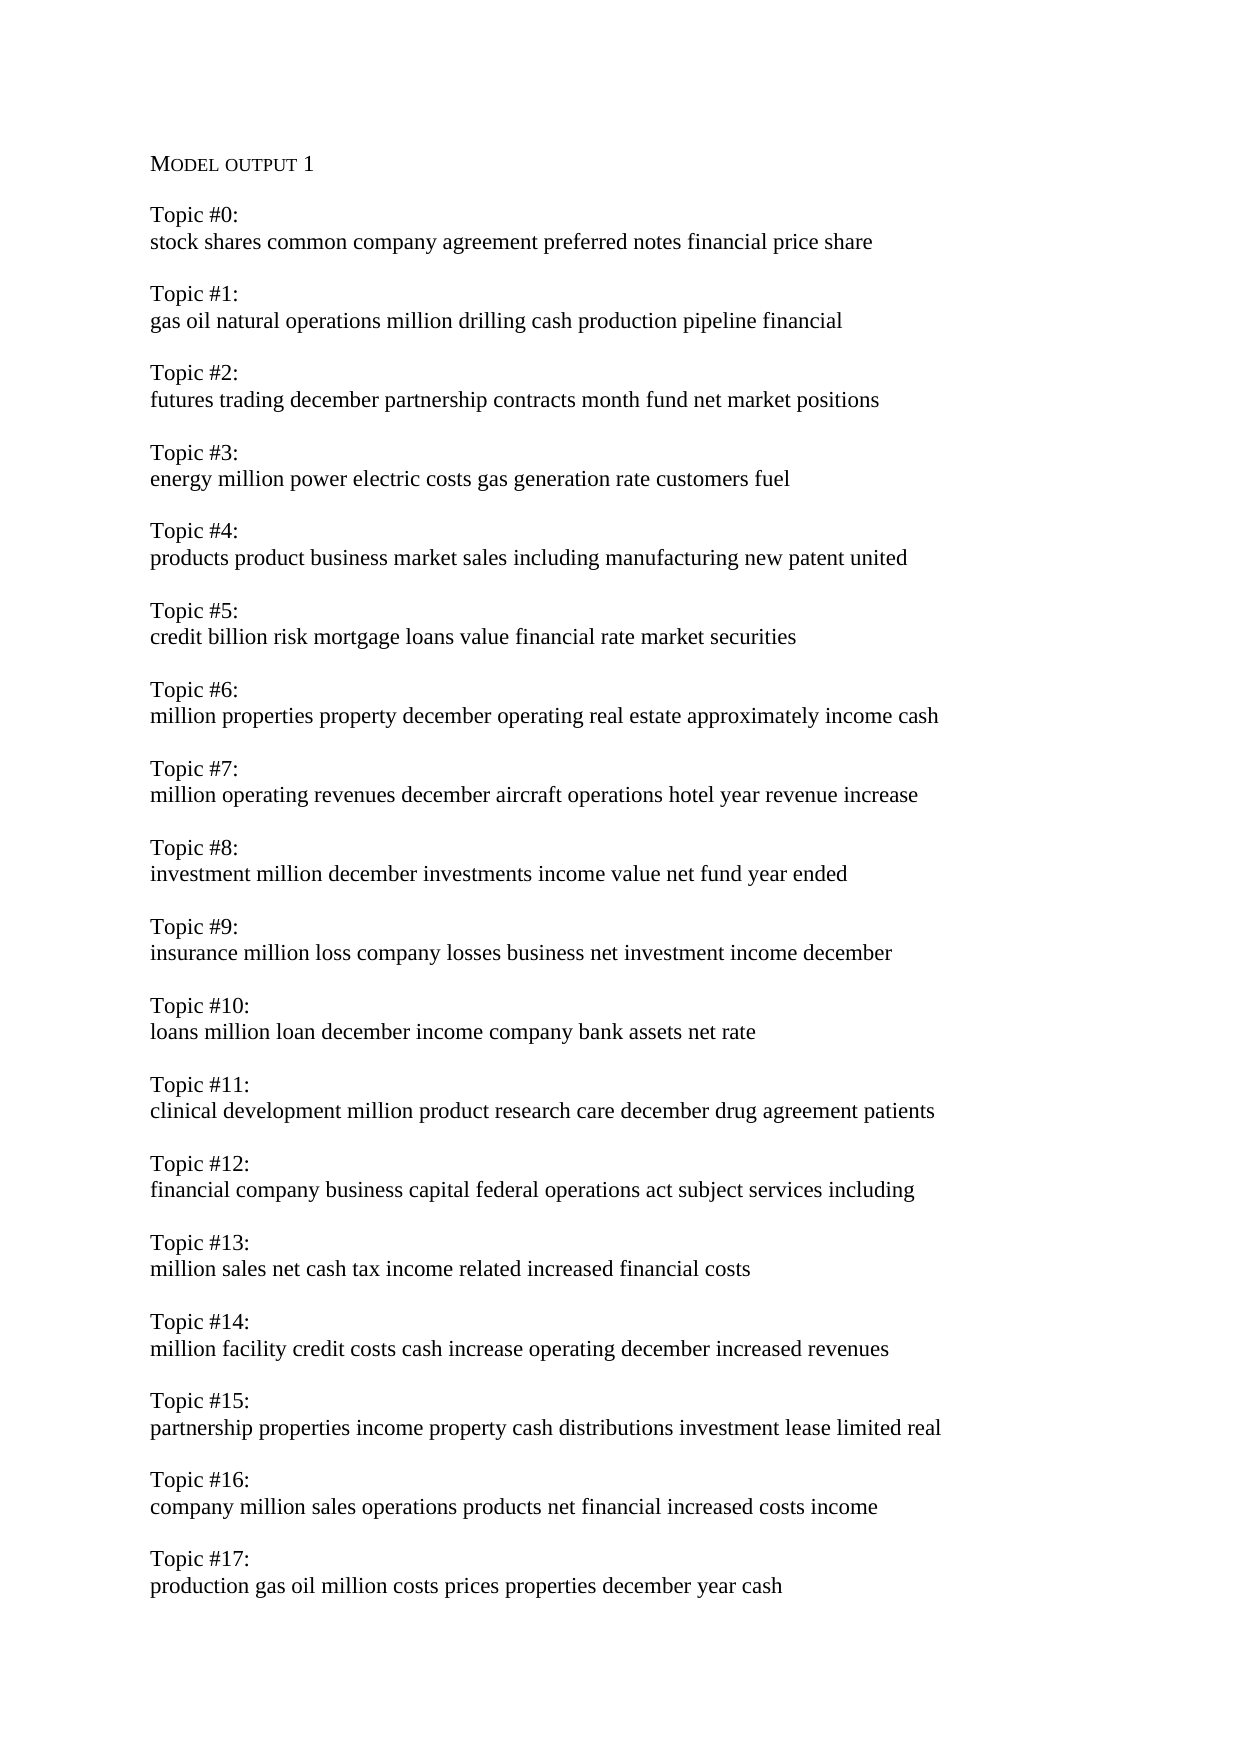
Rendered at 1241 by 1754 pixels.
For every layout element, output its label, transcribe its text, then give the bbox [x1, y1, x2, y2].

text insurance million loss company losses business net investment income december [150, 939, 1090, 966]
text Topic #11: [150, 1071, 1090, 1097]
text million facility credit costs cash increase operating december increased revenues [150, 1334, 1090, 1361]
text Model output 1 [150, 150, 1090, 176]
text Topic #17: [150, 1545, 1090, 1572]
text Topic #10: [150, 992, 1090, 1018]
text Topic #16: [150, 1466, 1090, 1493]
text million sales net cash tax income related increased financial costs [150, 1256, 1090, 1282]
text Topic #7: [150, 755, 1090, 781]
text Topic #12: [150, 1150, 1090, 1176]
text Topic #3: [150, 438, 1090, 465]
text Topic #15: [150, 1387, 1090, 1414]
text Topic #1: [150, 280, 1090, 307]
text Topic #5: [150, 597, 1090, 623]
text Topic #8: [150, 834, 1090, 860]
text futures trading december partnership contracts month fund net market positions [150, 386, 1090, 412]
text energy million power electric costs gas generation rate customers fuel [150, 465, 1090, 491]
text partnership properties income property cash distributions investment lease limited real [150, 1414, 1090, 1440]
text company million sales operations products net financial increased costs income [150, 1493, 1090, 1519]
text Topic #6: [150, 676, 1090, 702]
text Topic #4: [150, 518, 1090, 544]
text Topic #14: [150, 1308, 1090, 1334]
text Topic #9: [150, 913, 1090, 939]
text Topic #13: [150, 1229, 1090, 1256]
text production gas oil million costs prices properties december year cash [150, 1572, 1090, 1598]
text loans million loan december income company bank assets net rate [150, 1018, 1090, 1045]
text credit billion risk mortgage loans value financial rate market securities [150, 623, 1090, 649]
text gas oil natural operations million drilling cash production pipeline financial [150, 307, 1090, 333]
text stock shares common company agreement preferred notes financial price share [150, 228, 1090, 254]
text products product business market sales including manufacturing new patent united [150, 544, 1090, 570]
text Topic #2: [150, 359, 1090, 386]
text clinical development million product research care december drug agreement patients [150, 1097, 1090, 1124]
text million operating revenues december aircraft operations hotel year revenue increase [150, 781, 1090, 807]
text Topic #0: [150, 201, 1090, 228]
text investment million december investments income value net fund year ended [150, 860, 1090, 887]
text million properties property december operating real estate approximately income cash [150, 702, 1090, 728]
text financial company business capital federal operations act subject services including [150, 1176, 1090, 1203]
